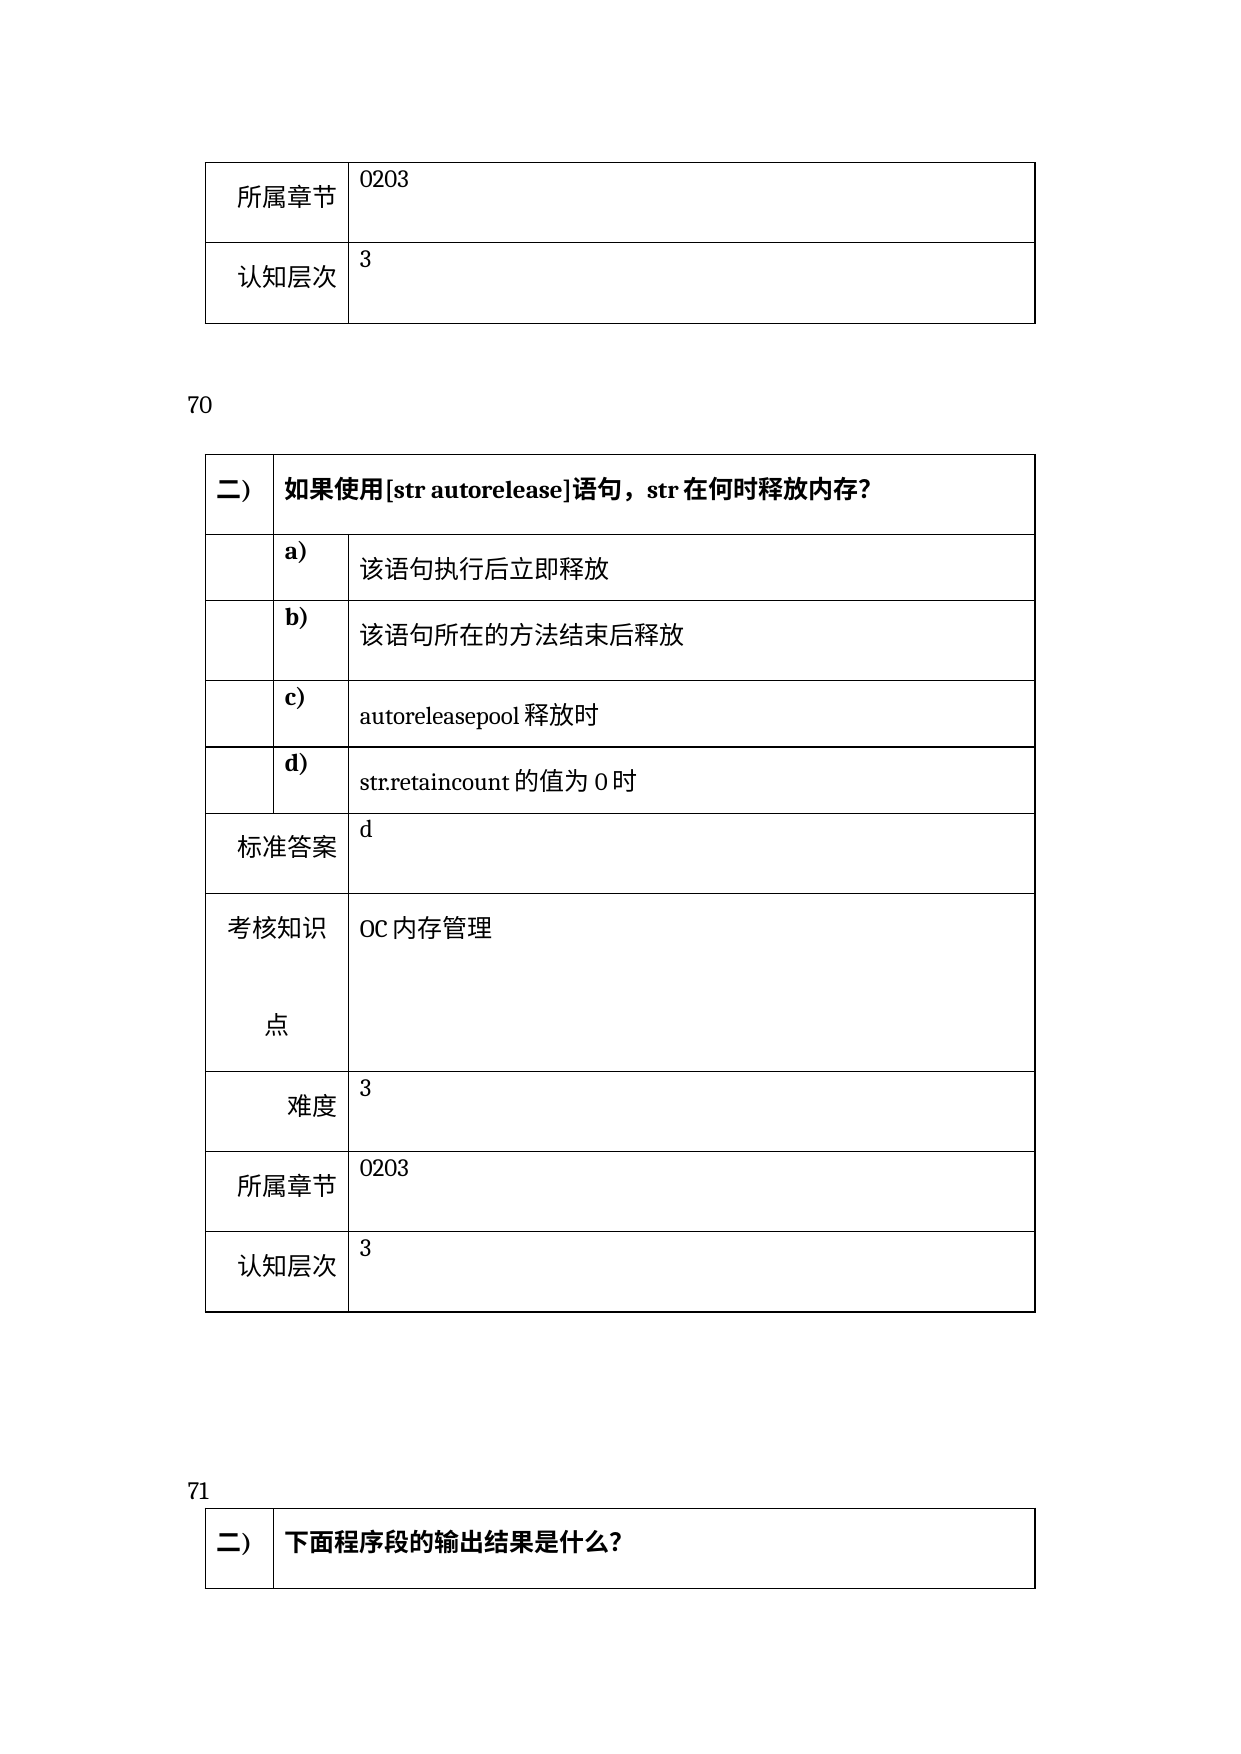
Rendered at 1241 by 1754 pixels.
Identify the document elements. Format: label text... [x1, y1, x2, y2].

table_cell str.retaincount的值为0时 [349, 748, 1034, 812]
table_header 二) [206, 455, 273, 534]
table_cell 该语句执行后立即释放 [349, 535, 1034, 600]
table_cell 认知层次 [206, 243, 348, 323]
table_cell 3 [349, 243, 1034, 323]
table_cell [206, 601, 273, 680]
table_cell a) [274, 535, 348, 600]
text 70 [187, 389, 1053, 421]
table_cell d) [274, 748, 348, 812]
table_cell [206, 535, 273, 600]
table_header 二) [206, 1509, 273, 1588]
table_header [274, 1509, 1034, 1588]
table_cell 0203 [349, 163, 1034, 242]
table_cell 所属章节 [206, 1152, 348, 1231]
table_cell 所属章节 [206, 163, 348, 242]
table_cell 0203 [349, 1152, 1034, 1231]
table_cell 该语句所在的方法结束后释放 [349, 601, 1034, 680]
table_cell c) [274, 681, 348, 746]
table_cell autoreleasepool释放时 [349, 681, 1034, 746]
table_cell 难度 [206, 1072, 348, 1151]
table_cell 3 [349, 1232, 1034, 1311]
table_cell 认知层次 [206, 1232, 348, 1311]
table_cell d [349, 814, 1034, 893]
table_cell 标准答案 [206, 814, 348, 893]
table_cell 3 [349, 1072, 1034, 1151]
table_cell 考核知识点 [206, 894, 348, 1071]
table_cell [206, 681, 273, 746]
table_cell b) [274, 601, 348, 680]
table_cell OC内存管理 [349, 894, 1034, 1071]
text 71 [187, 1475, 1053, 1507]
table_header 如果使用[str autorelease]语句，str在何时释放内存？ [274, 455, 1034, 534]
table_cell [206, 748, 273, 812]
